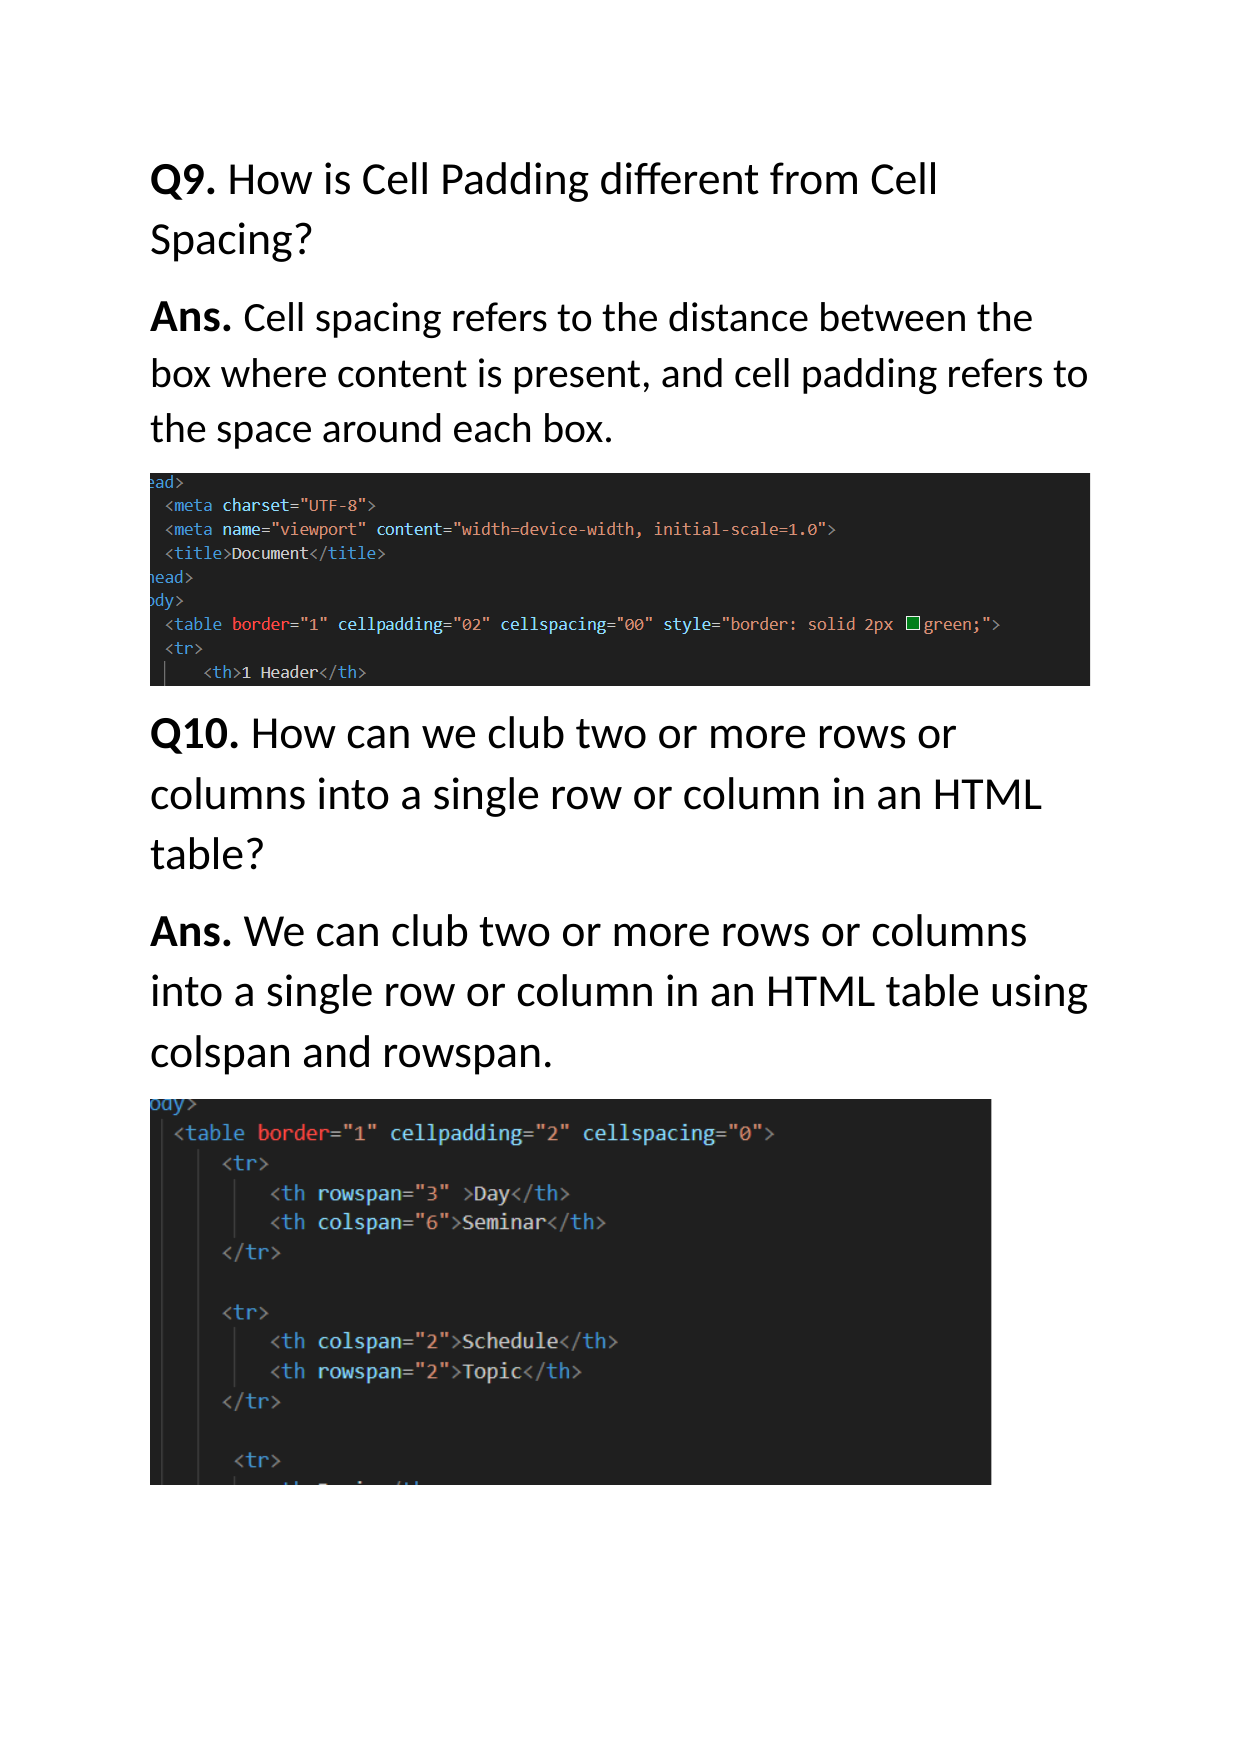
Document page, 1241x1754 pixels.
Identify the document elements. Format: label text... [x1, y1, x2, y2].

picture [150, 473, 1091, 686]
text Q9. How is Cell Padding different from Cell Spacing? [150, 150, 1090, 266]
text Q10. How can we club two or more rows or columns into a single row or column in an HTML table? [150, 704, 1090, 881]
text Ans. Cell spacing refers to the distance between the box where content is present, and cell padding refers to the space around each box. [150, 287, 1090, 453]
text Ans. We can club two or more rows or columns into a single row or column in an HTML table using colspan and rowspan. [150, 902, 1090, 1079]
picture [150, 1099, 992, 1485]
